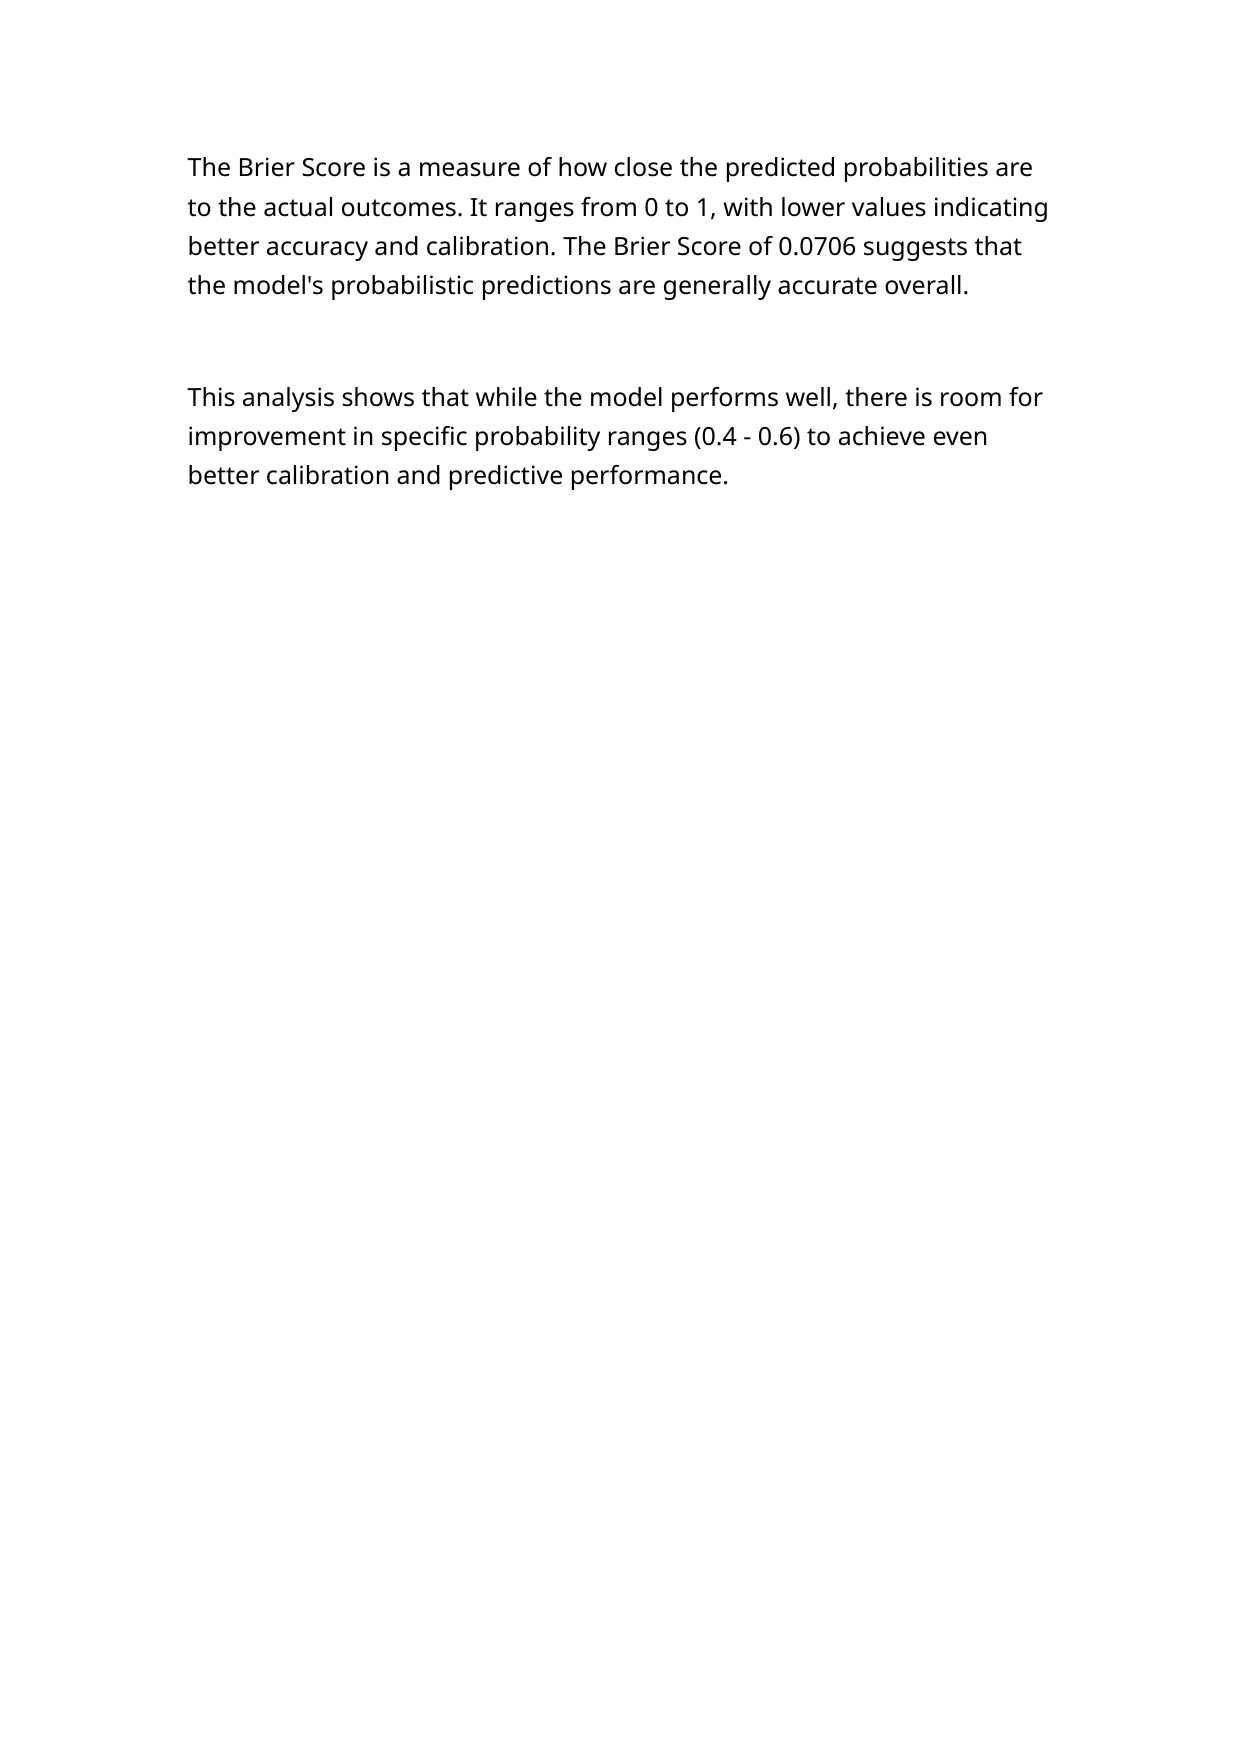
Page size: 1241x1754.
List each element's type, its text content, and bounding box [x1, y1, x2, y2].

text The Brier Score is a measure of how close the predicted probabilities are to the actual outcomes. It ranges from 0 to 1, with lower values indicating better accuracy and calibration. The Brier Score of 0.0706 suggests that the model's probabilistic predictions are generally accurate overall. [187, 150, 1053, 302]
text This analysis shows that while the model performs well, there is room for improvement in specific probability ranges (0.4 - 0.6) to achieve even better calibration and predictive performance. [187, 379, 1053, 492]
